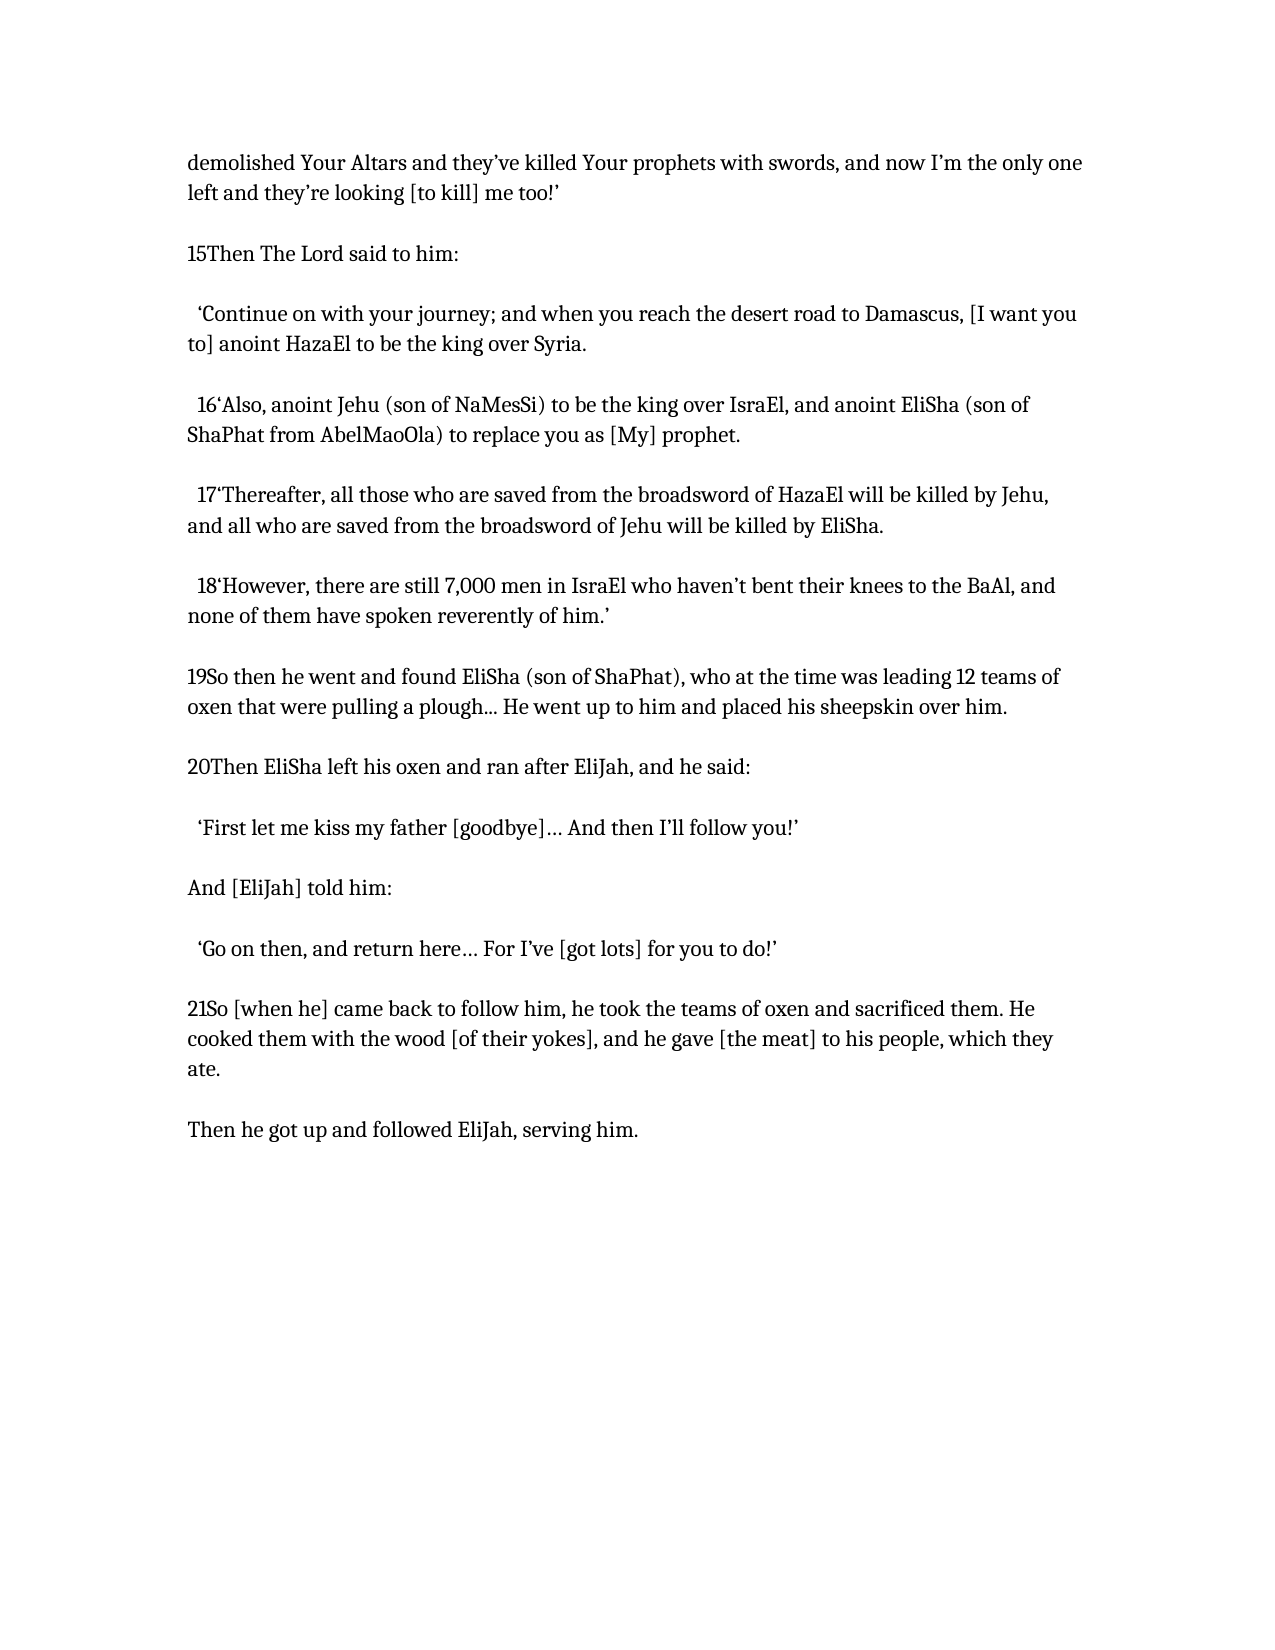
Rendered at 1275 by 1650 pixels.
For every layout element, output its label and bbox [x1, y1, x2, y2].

text [187, 150, 1087, 1173]
